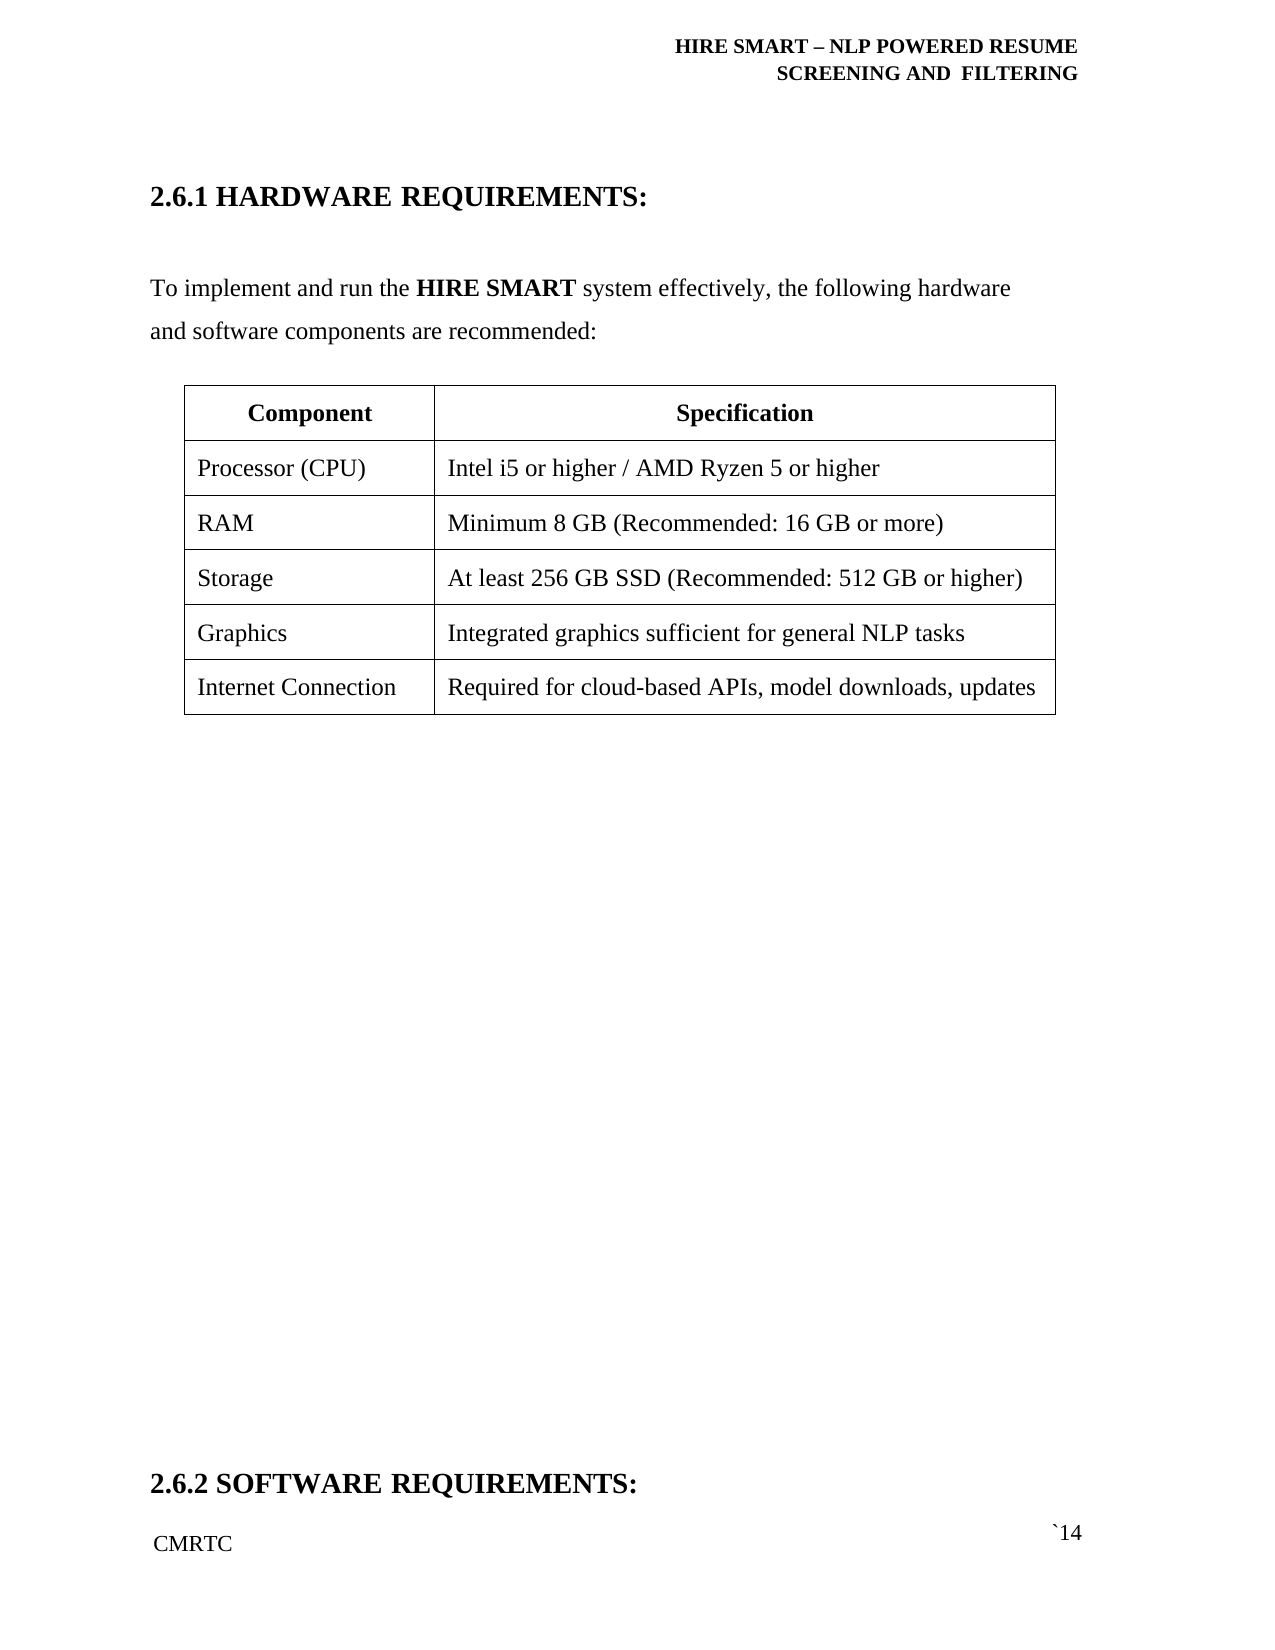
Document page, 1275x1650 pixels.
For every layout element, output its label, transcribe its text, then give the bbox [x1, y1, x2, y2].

list and software components are recommended: [150, 316, 1079, 345]
list 2.6.1 HARDWARE REQUIREMENTS: [150, 179, 1079, 213]
table_cell Internet Connection [185, 660, 434, 714]
table_cell Graphics [185, 605, 434, 659]
list 2.6.2 SOFTWARE REQUIREMENTS: [150, 1466, 1162, 1500]
table_cell At least 256 GB SSD (Recommended: 512 GB or higher) [435, 550, 1055, 604]
table_cell RAM [185, 496, 434, 549]
table_cell Storage [185, 550, 434, 604]
table_cell Minimum 8 GB (Recommended: 16 GB or more) [435, 496, 1055, 549]
table_cell Required for cloud-based APIs, model downloads, updates [435, 660, 1055, 714]
table_cell Processor (CPU) [185, 441, 434, 494]
table_cell Integrated graphics sufficient for general NLP tasks [435, 605, 1055, 659]
list To implement and run the HIRE SMART system effectively, the following hardware [150, 273, 1079, 302]
table_cell Intel i5 or higher / AMD Ryzen 5 or higher [435, 441, 1055, 494]
table_header Component [185, 386, 434, 440]
table_header Specification [435, 386, 1055, 440]
